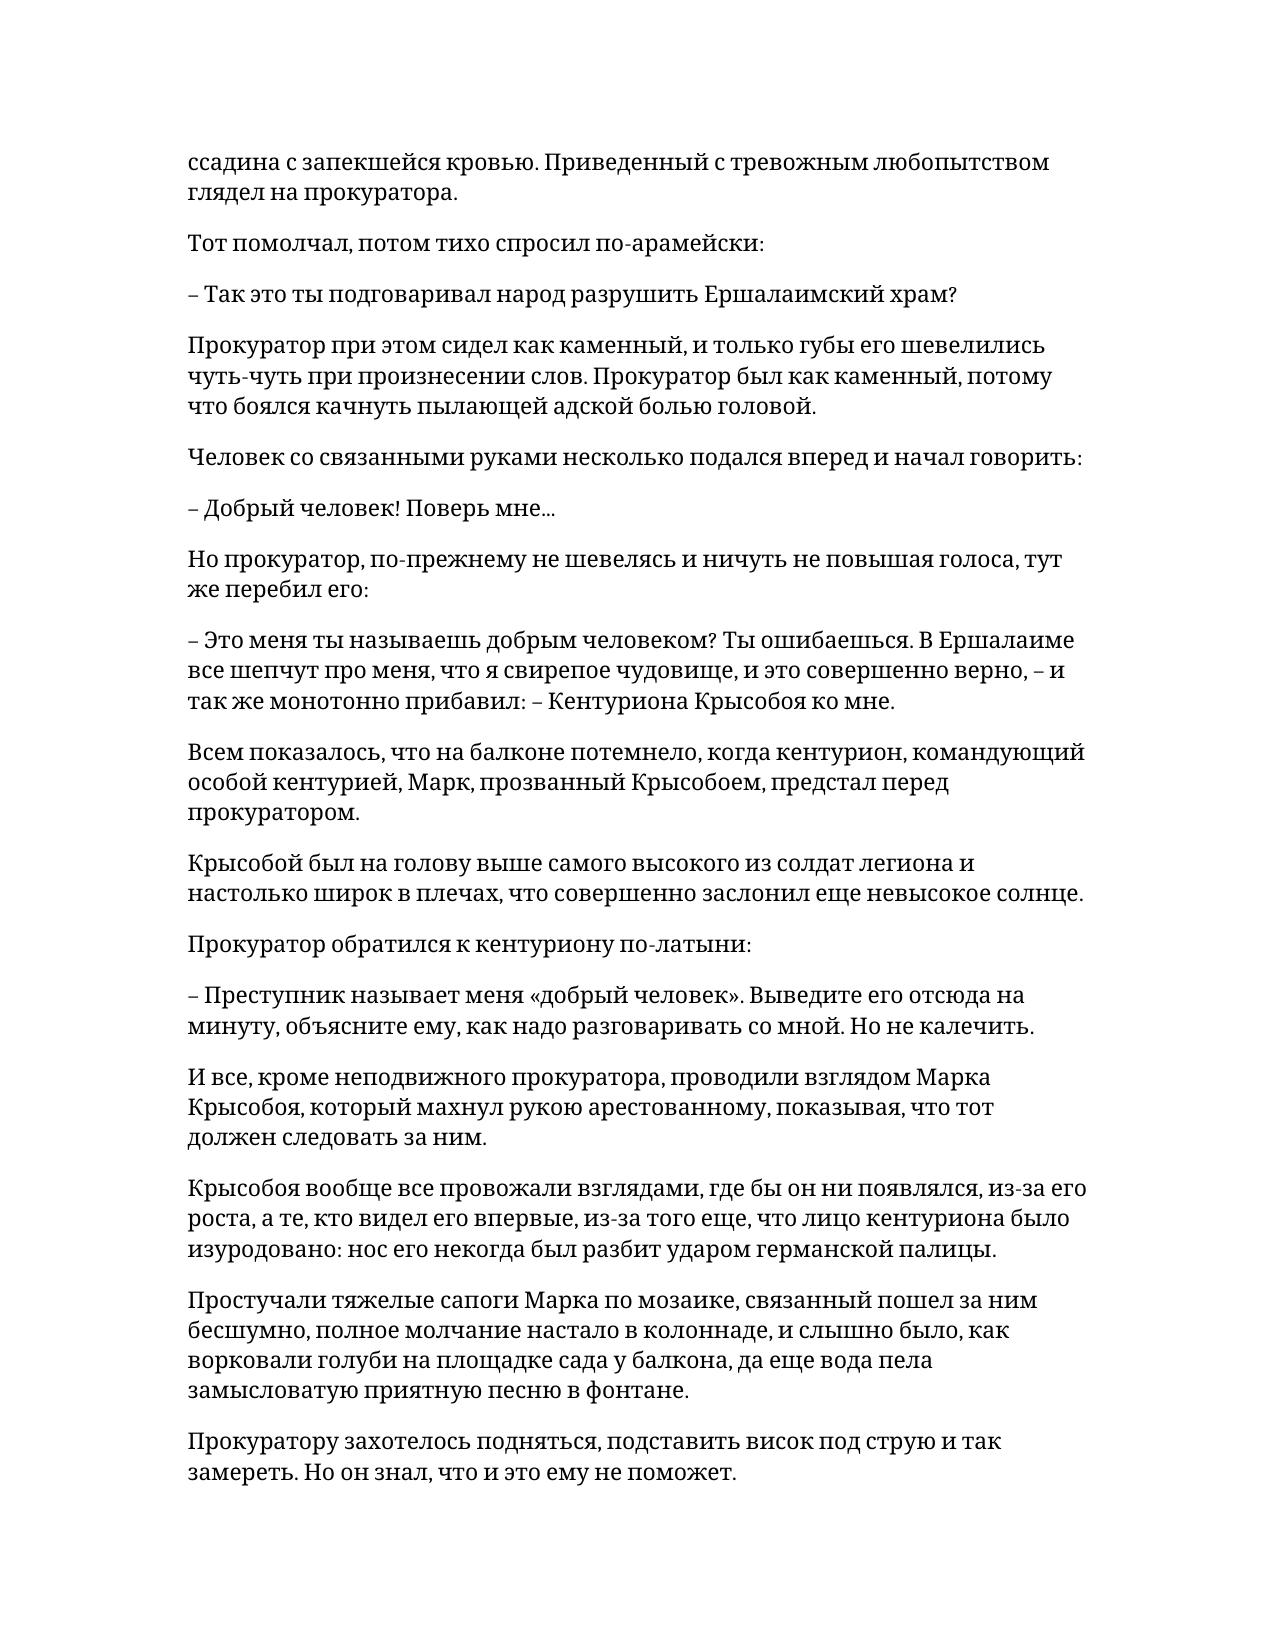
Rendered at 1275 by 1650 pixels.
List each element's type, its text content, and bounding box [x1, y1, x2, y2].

text Простучали тяжелые сапоги Марка по мозаике, связанный пошел за ним бесшумно, полное молчание настало в колоннаде, и слышно было, как ворковали голуби на площадке сада у балкона, да еще вода пела замысловатую приятную песню в фонтане. [187, 1287, 1087, 1404]
text Крысобоя вообще все провожали взглядами, где бы он ни появлялся, из-за его роста, а те, кто видел его впервые, из-за того еще, что лицо кентуриона было изуродовано: нос его некогда был разбит ударом германской палицы. [187, 1176, 1087, 1263]
text Человек со связанными руками несколько подался вперед и начал говорить: [187, 445, 1087, 471]
text И все, кроме неподвижного прокуратора, проводили взглядом Марка Крысобоя, который махнул рукою арестованному, показывая, что тот должен следовать за ним. [187, 1064, 1087, 1151]
text Прокуратору захотелось подняться, подставить висок под струю и так замереть. Но он знал, что и это ему не поможет. [187, 1429, 1087, 1486]
text – Добрый человек! Поверь мне... [187, 496, 1087, 522]
text – Так это ты подговаривал народ разрушить Ершалаимский храм? [187, 282, 1087, 309]
text – Преступник называет меня «добрый человек». Выведите его отсюда на минуту, объясните ему, как надо разговаривать со мной. Но не калечить. [187, 983, 1087, 1040]
text – Это меня ты называешь добрым человеком? Ты ошибаешься. В Ершалаиме все шепчут про меня, что я свирепое чудовище, и это совершенно верно, – и так же монотонно прибавил: – Кентуриона Крысобоя ко мне. [187, 628, 1087, 715]
text Всем показалось, что на балконе потемнело, когда кентурион, командующий особой кентурией, Марк, прозванный Крысобоем, предстал перед прокуратором. [187, 739, 1087, 826]
text Крысобой был на голову выше самого высокого из солдат легиона и настолько широк в плечах, что совершенно заслонил еще невысокое солнце. [187, 851, 1087, 908]
text Прокуратор при этом сидел как каменный, и только губы его шевелились чуть-чуть при произнесении слов. Прокуратор был как каменный, потому что боялся качнуть пылающей адской болью головой. [187, 333, 1087, 420]
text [187, 150, 1087, 207]
text Прокуратор обратился к кентуриону по-латыни: [187, 932, 1087, 959]
text Но прокуратор, по-прежнему не шевелясь и ничуть не повышая голоса, тут же перебил его: [187, 547, 1087, 603]
text Тот помолчал, потом тихо спросил по-арамейски: [187, 231, 1087, 258]
